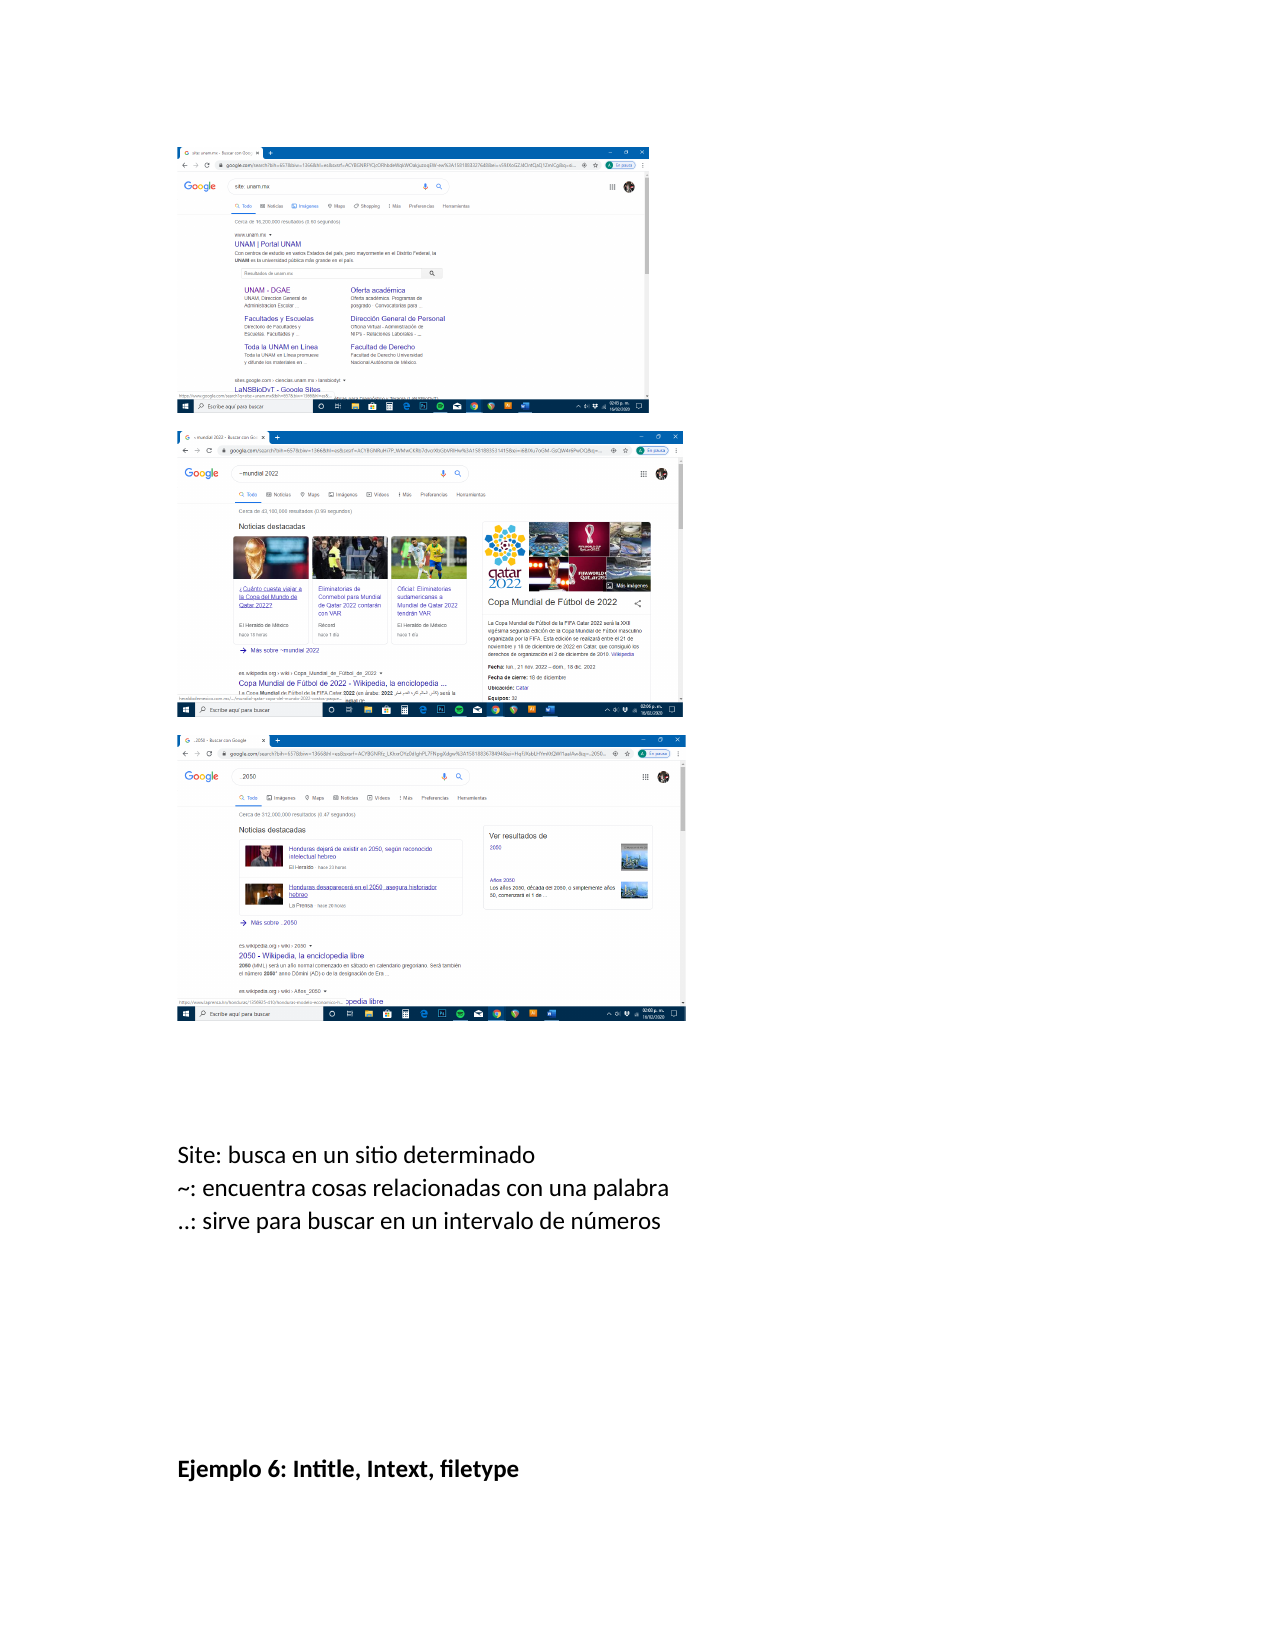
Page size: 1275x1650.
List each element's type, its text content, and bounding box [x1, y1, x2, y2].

text Site: busca en un sitio determinado ~: encuentra cosas relacionadas con una palabra ..: sirve para buscar en un intervalo de números [177, 1139, 1098, 1235]
picture [177, 431, 683, 717]
picture [177, 147, 649, 413]
text Ejemplo 6: Intitle, Intext, filetype [177, 1453, 1098, 1483]
picture [177, 735, 686, 1021]
